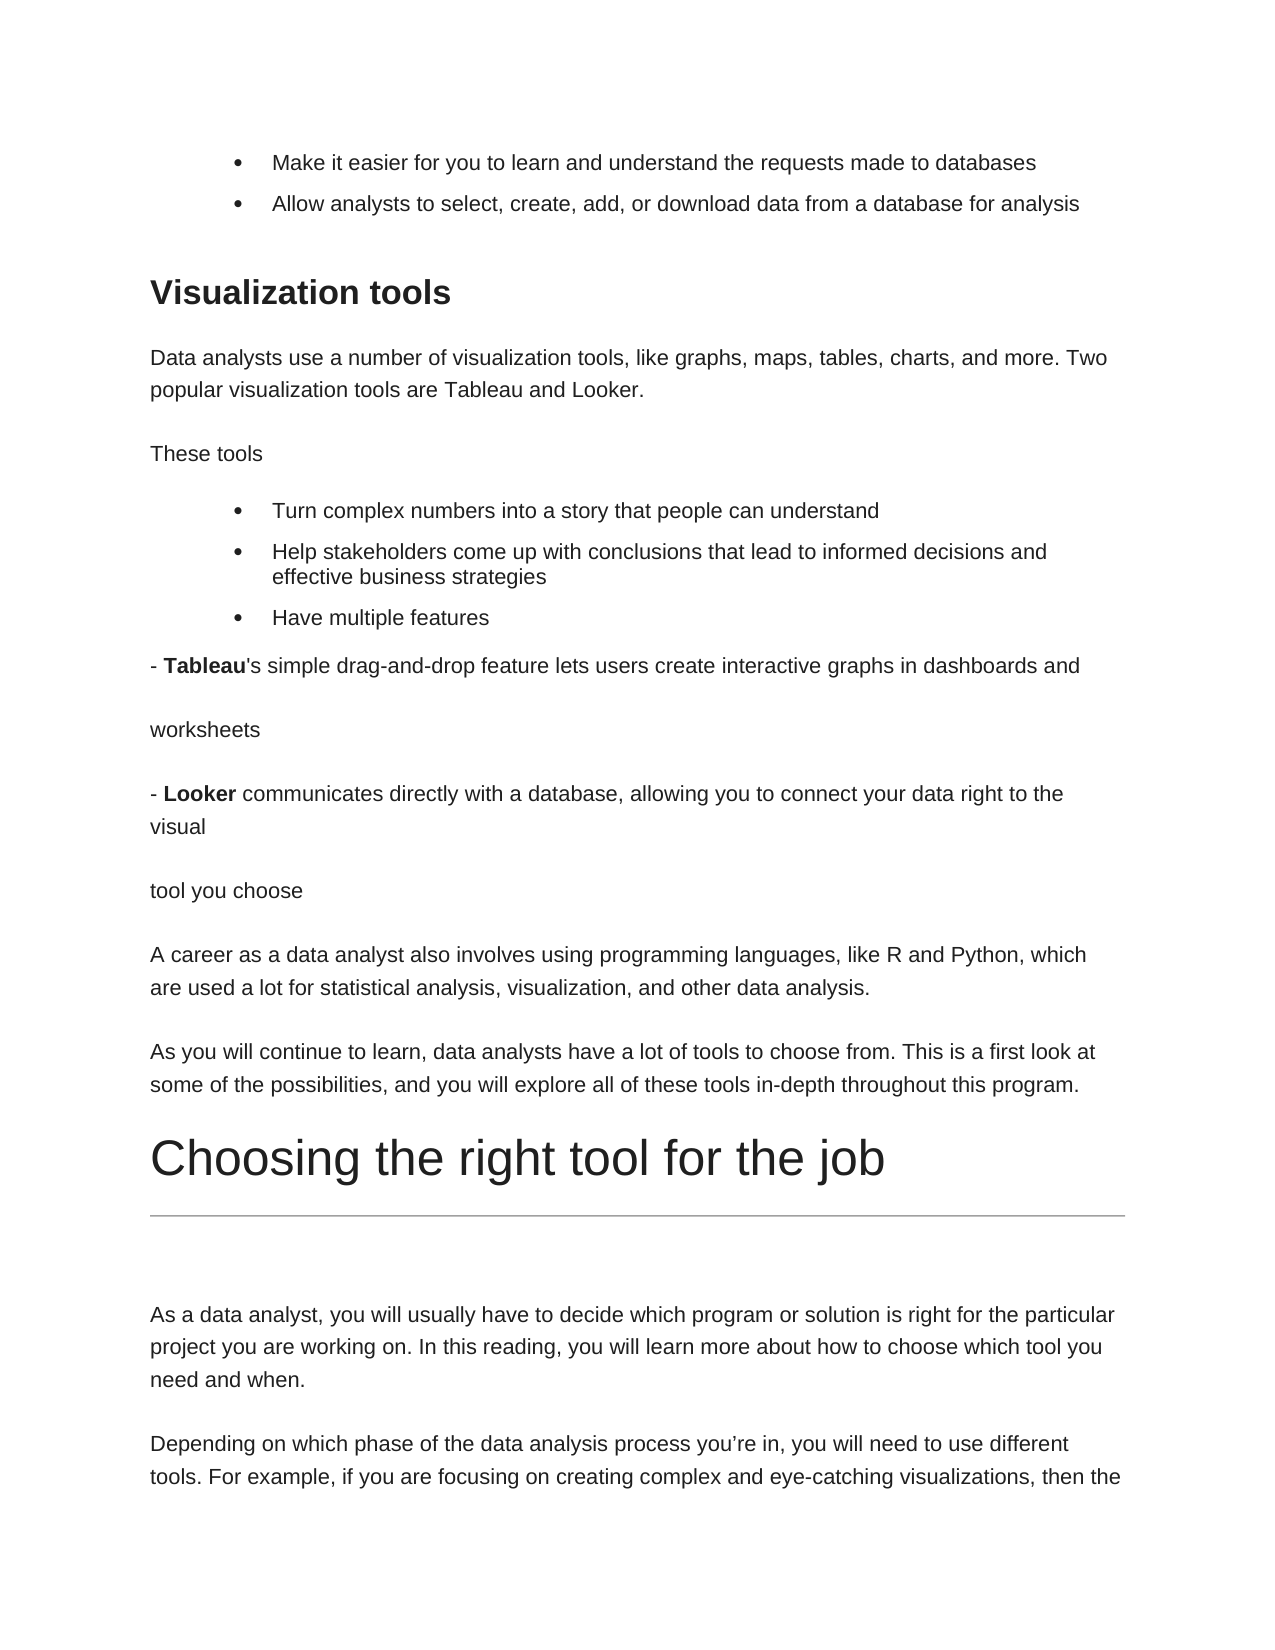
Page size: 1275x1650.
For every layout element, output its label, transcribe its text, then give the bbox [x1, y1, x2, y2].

list Allow analysts to select, create, add, or download data from a database for analysis [234, 191, 1125, 216]
text Data analysts use a number of visualization tools, like graphs, maps, tables, charts, and more. Two popular visualization tools are Tableau and Looker. [150, 337, 1125, 402]
list Make it easier for you to learn and understand the requests made to databases [234, 150, 1125, 175]
text worksheets [150, 709, 1125, 742]
list Help stakeholders come up with conclusions that lead to informed decisions and effective business strategies [234, 539, 1125, 589]
text These tools [150, 434, 1125, 467]
list Turn complex numbers into a story that people can understand [234, 498, 1125, 523]
subtitle Choosing the right tool for the job [150, 1128, 1125, 1186]
list Have multiple features [234, 605, 1125, 630]
text - Tableau's simple drag-and-drop feature lets users create interactive graphs in dashboards and [150, 646, 1125, 678]
text - Looker communicates directly with a database, allowing you to connect your data right to the visual [150, 774, 1125, 839]
subtitle Visualization tools [150, 272, 1125, 312]
text tool you choose [150, 871, 1125, 903]
text As a data analyst, you will usually have to decide which program or solution is right for the particular project you are working on. In this reading, you will learn more about how to choose which tool you need and when. [150, 1294, 1125, 1392]
text A career as a data analyst also involves using programming languages, like R and Python, which are used a lot for statistical analysis, visualization, and other data analysis. [150, 934, 1125, 1000]
text As you will continue to learn, data analysts have a lot of tools to choose from. This is a first look at some of the possibilities, and you will explore all of these tools in-depth throughout this program. [150, 1031, 1125, 1097]
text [150, 1423, 1125, 1489]
